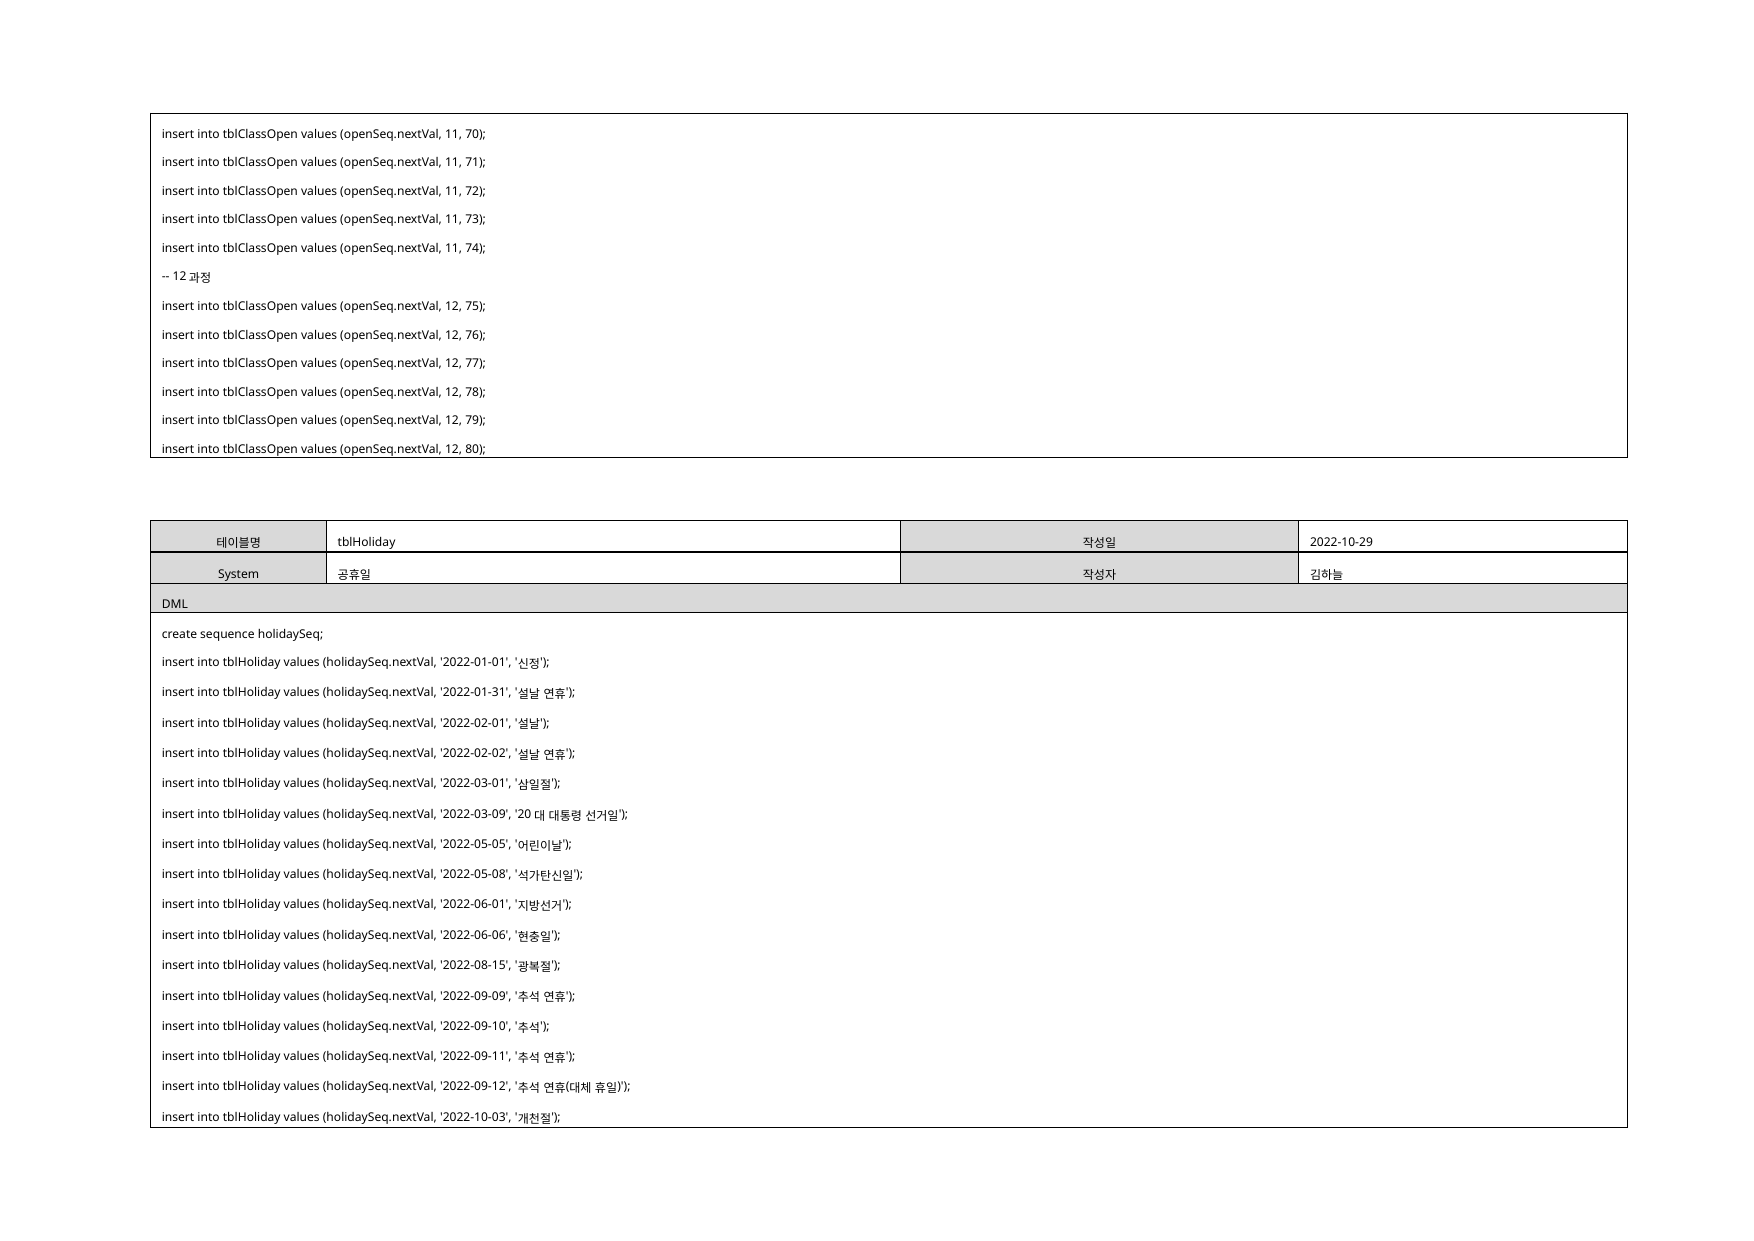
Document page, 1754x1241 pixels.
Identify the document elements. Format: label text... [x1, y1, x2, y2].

table_cell DML [151, 584, 1627, 612]
table_cell 작성자 [901, 553, 1298, 583]
table_cell System [151, 553, 326, 583]
table_header 2022-10-29 [1299, 521, 1627, 551]
table_cell 공휴일 [327, 553, 900, 583]
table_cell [151, 114, 1627, 457]
table_header 작성일 [901, 521, 1298, 551]
table_header tblHoliday [327, 521, 900, 551]
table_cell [151, 613, 1627, 1127]
table_cell 김하늘 [1299, 553, 1627, 583]
table_header 테이블명 [151, 521, 326, 551]
